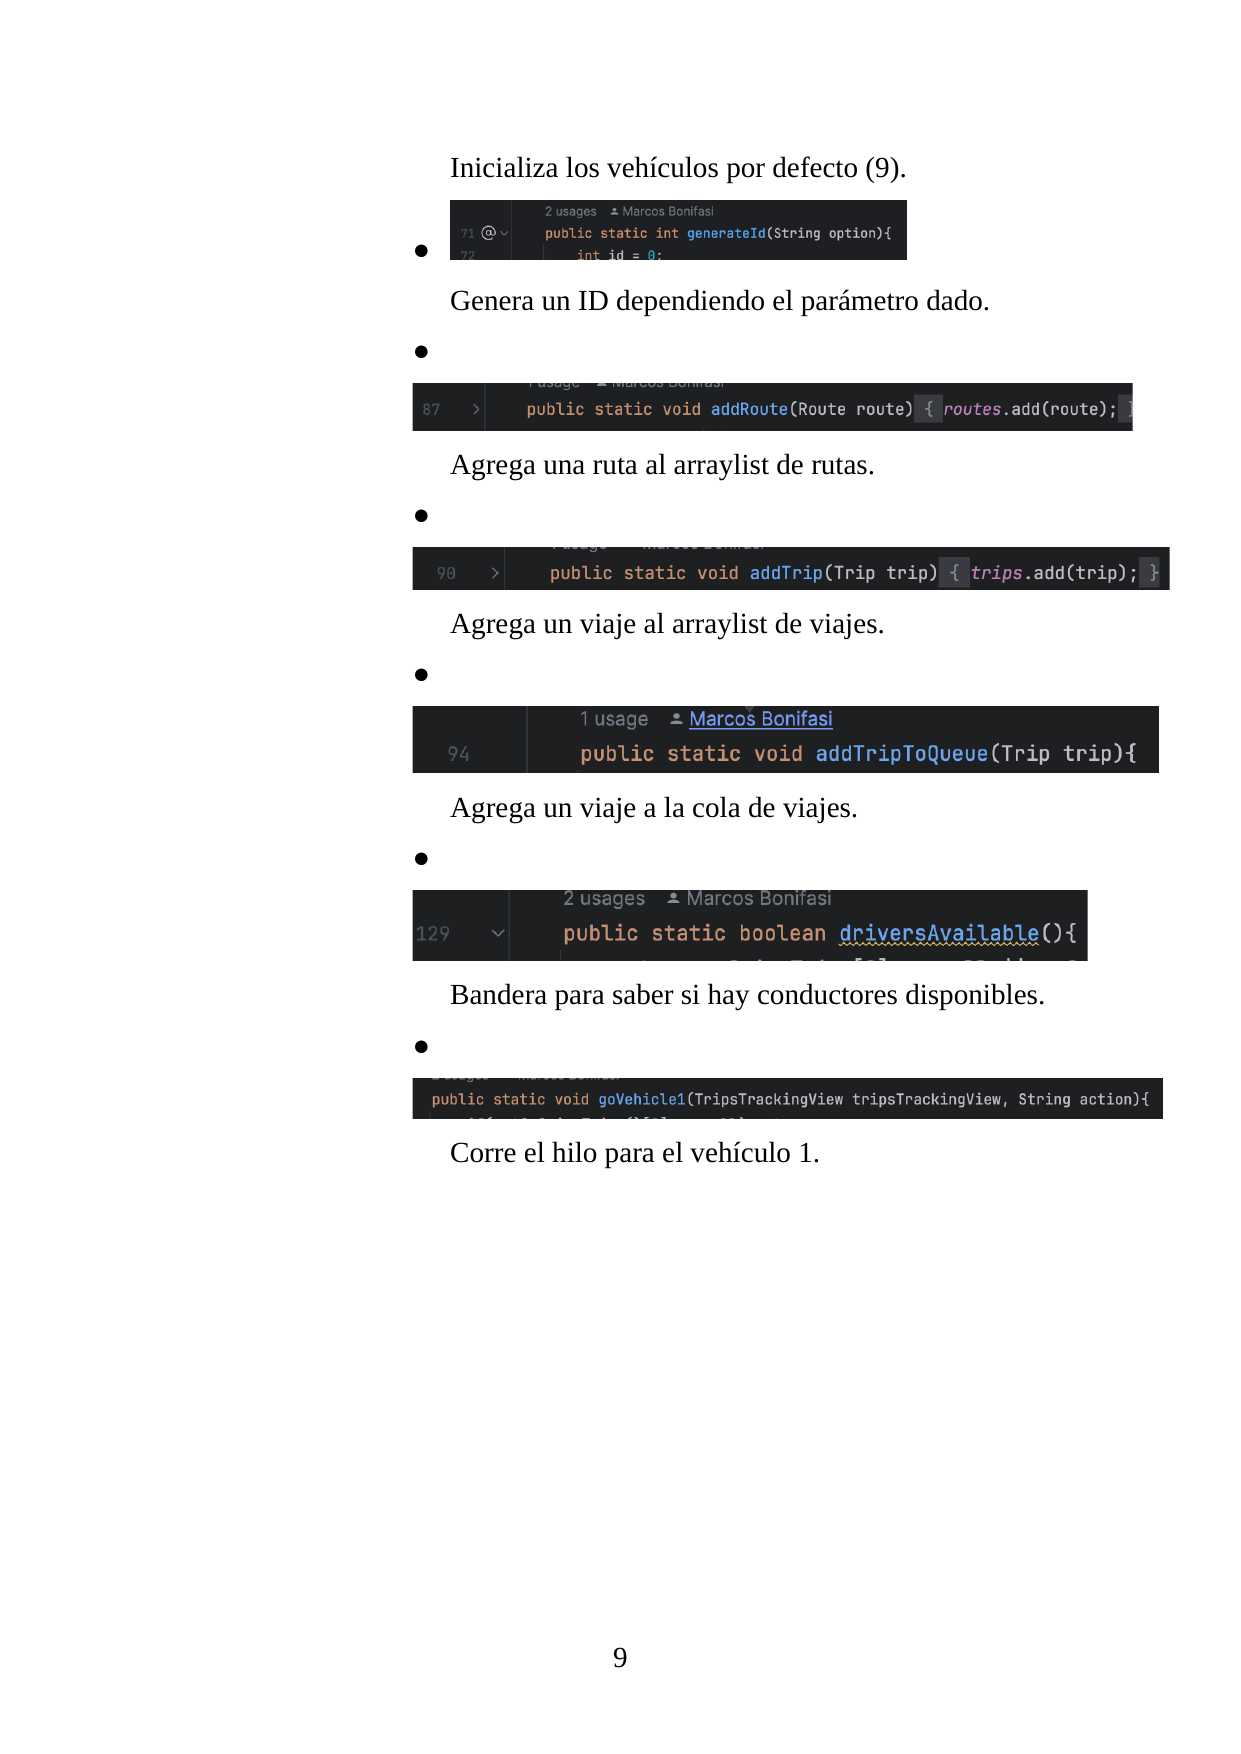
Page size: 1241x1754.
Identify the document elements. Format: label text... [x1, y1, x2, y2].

picture [450, 200, 907, 260]
list Bandera para saber si hay conductores disponibles. [450, 977, 1090, 1011]
list Inicializa los vehículos por defecto (9). [450, 150, 1090, 183]
picture [412, 890, 1088, 961]
list Genera un ID dependiendo el parámetro dado. [450, 283, 1090, 316]
picture [412, 1078, 1163, 1119]
list Agrega un viaje a la cola de viajes. [450, 790, 1090, 823]
picture [412, 547, 1170, 590]
list Agrega una ruta al arraylist de rutas. [450, 447, 1090, 481]
picture [412, 383, 1133, 431]
picture [412, 706, 1159, 773]
list Corre el hilo para el vehículo 1. [450, 1135, 1090, 1169]
list Agrega un viaje al arraylist de viajes. [450, 606, 1090, 639]
